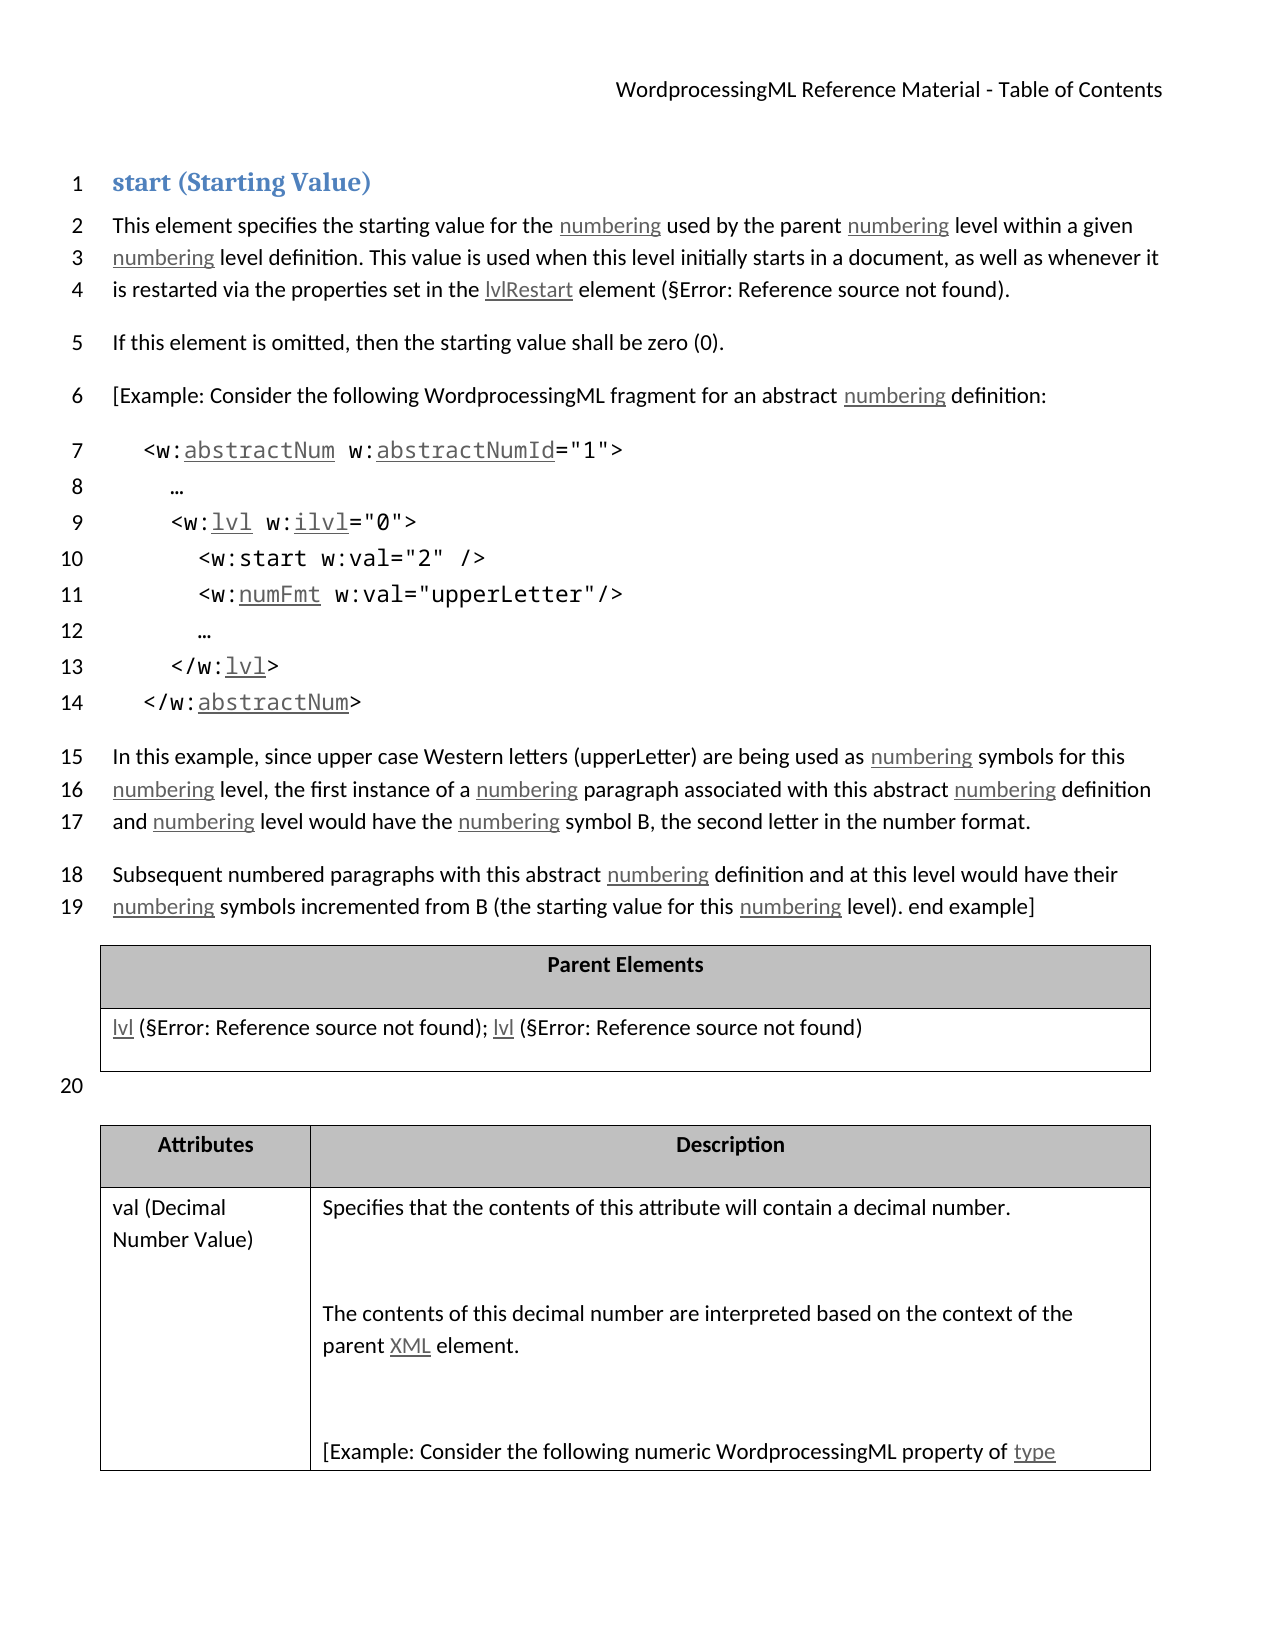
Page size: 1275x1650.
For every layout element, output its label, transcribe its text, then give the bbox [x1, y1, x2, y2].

table_header Attributes [101, 1126, 310, 1187]
text In this example, since upper case Western letters (upperLetter) are being used as numbering symbols for this numbering level, the first instance of a numbering paragraph associated with this abstract numbering definition and numbering level would have the numbering symbol B, the second letter in the number format. [112, 742, 1162, 835]
text </w:abstractNum> [142, 686, 1162, 717]
text <w:numFmt w:val="upperLetter"/> [142, 578, 1162, 609]
text [Example: Consider the following WordprocessingML fragment for an abstract numbering definition: [112, 381, 1162, 409]
text <w:lvl w:ilvl="0"> [142, 506, 1162, 537]
text … [142, 614, 1162, 645]
text </w:lvl> [142, 650, 1162, 681]
text … [142, 470, 1162, 501]
subtitle start (Starting Value) [112, 167, 1162, 198]
text If this element is omitted, then the starting value shall be zero (0). [112, 328, 1162, 356]
text Subsequent numbered paragraphs with this abstract numbering definition and at this level would have their numbering symbols incremented from B (the starting value for this numbering level). end example] [112, 860, 1162, 920]
text <w:start w:val="2" /> [142, 542, 1162, 573]
table_header Description [311, 1126, 1150, 1187]
table_cell val (Decimal Number Value) [101, 1188, 310, 1469]
text <w:abstractNum w:abstractNumId="1"> [142, 434, 1162, 465]
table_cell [311, 1188, 1150, 1469]
table_header Parent Elements [101, 946, 1150, 1008]
